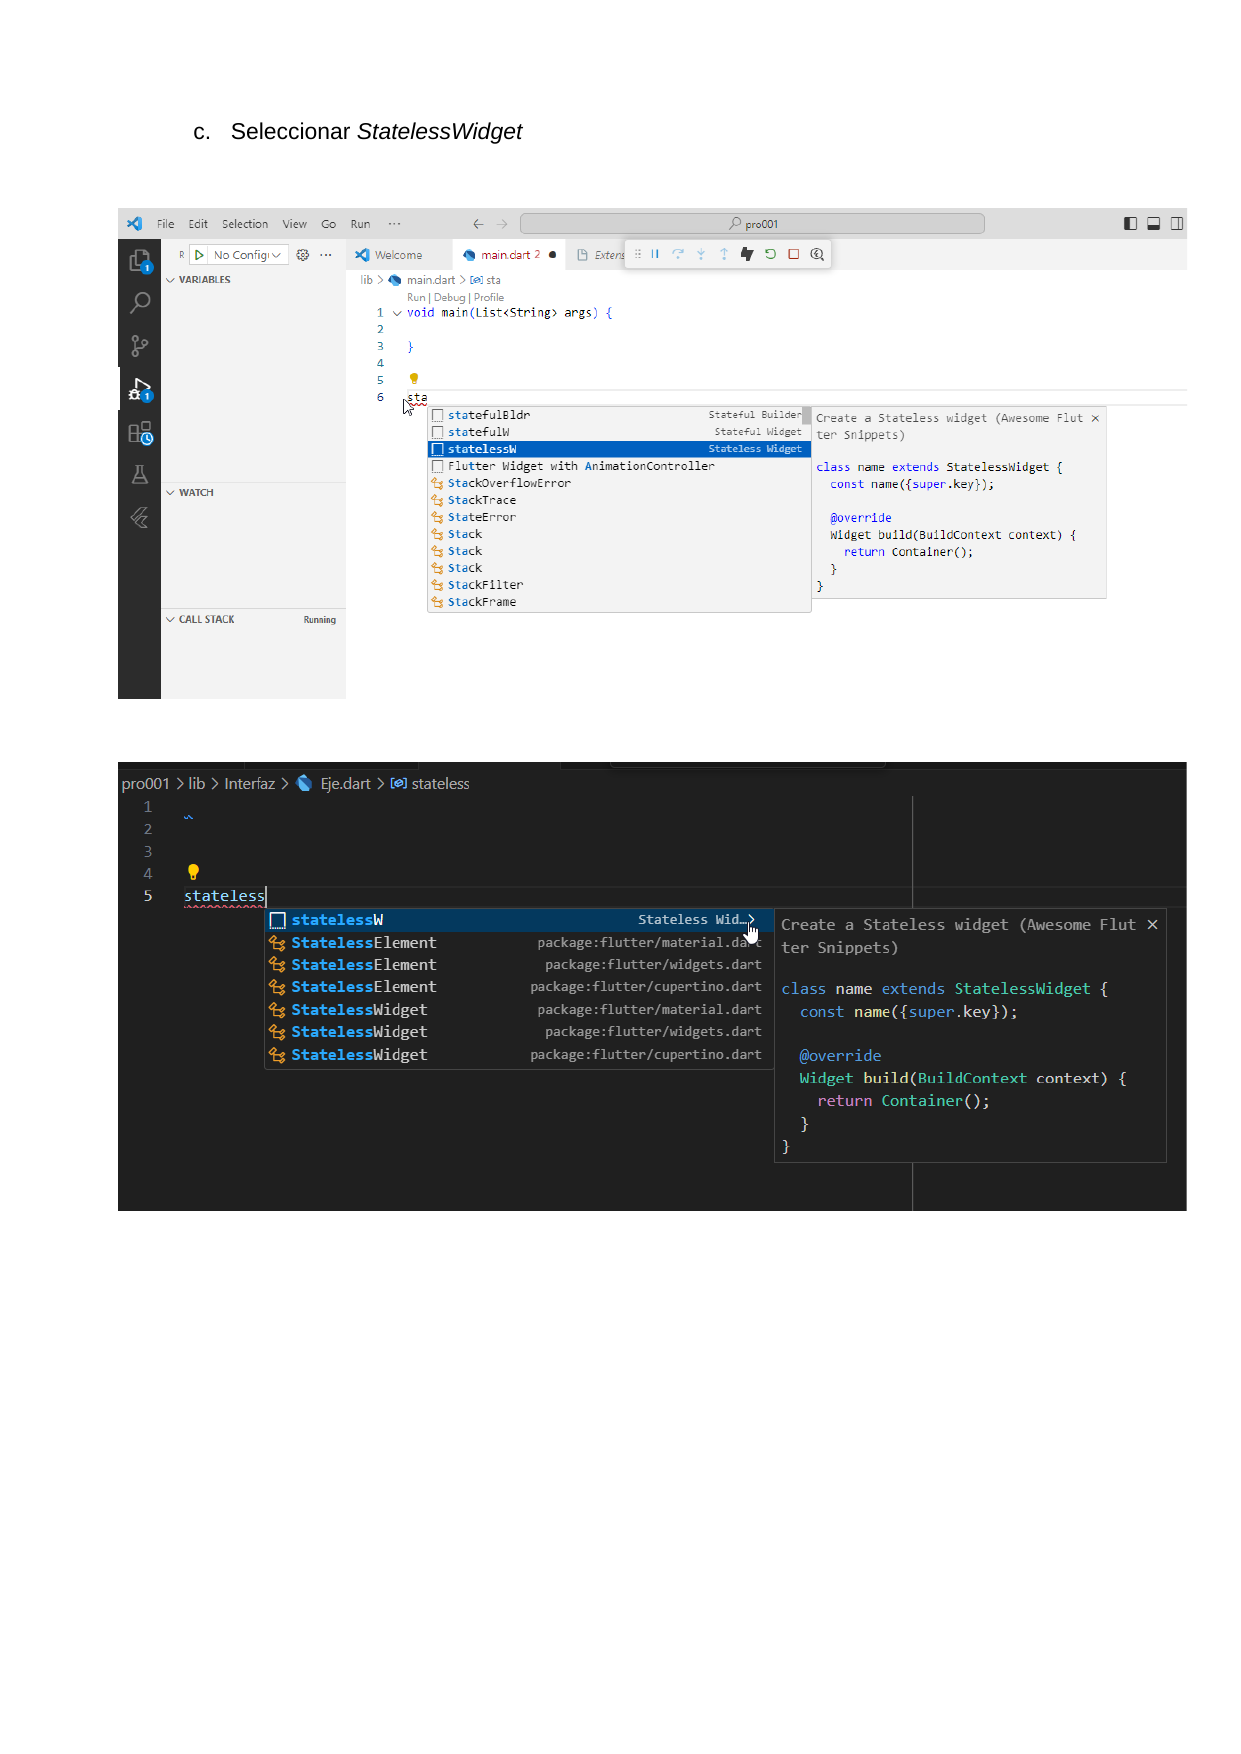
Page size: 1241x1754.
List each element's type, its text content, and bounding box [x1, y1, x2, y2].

picture [118, 762, 1187, 1211]
list Seleccionar StatelessWidget [193, 118, 1122, 144]
picture [118, 208, 1188, 699]
